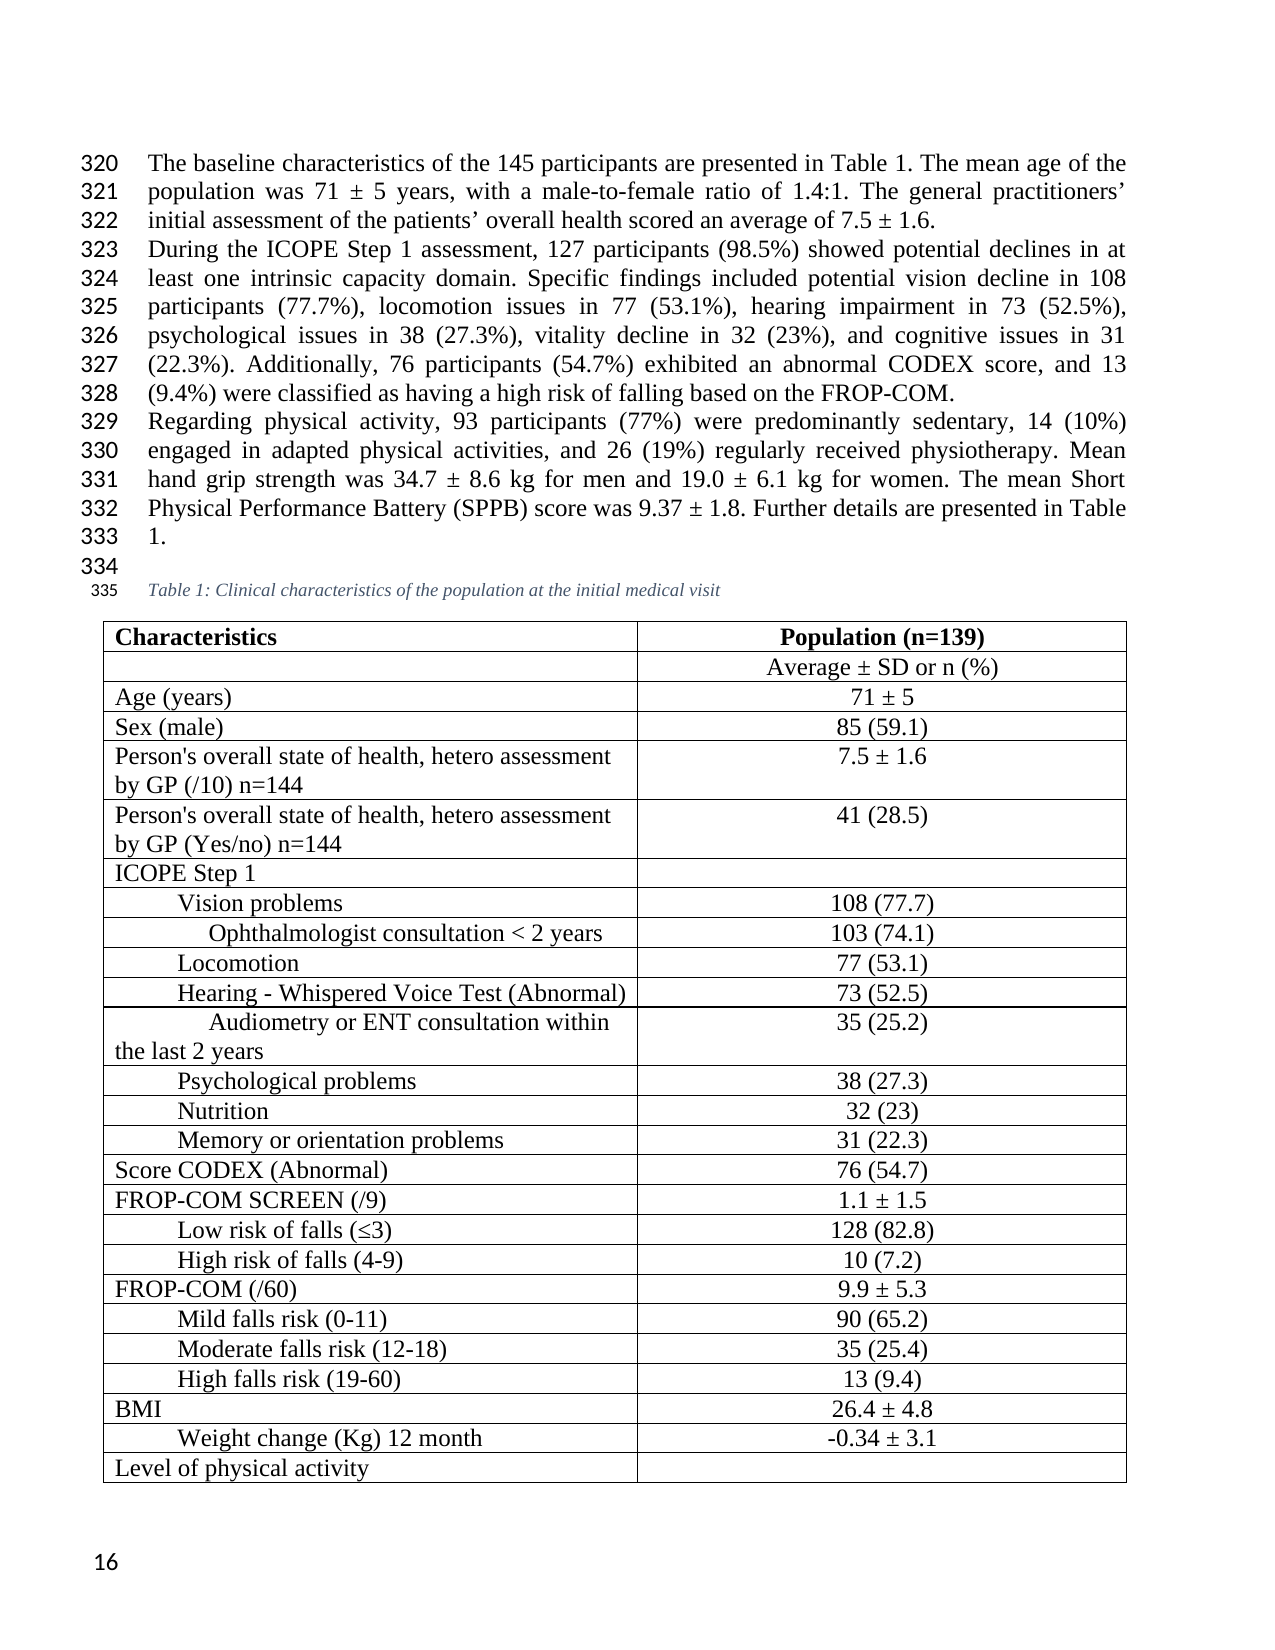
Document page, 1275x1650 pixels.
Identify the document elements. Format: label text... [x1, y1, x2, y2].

table_cell BMI [104, 1394, 637, 1422]
table_header Population (n=139) [638, 622, 1126, 651]
table_cell 85 (59.1) [638, 712, 1126, 740]
table_cell High risk of falls (4-9) [104, 1245, 637, 1273]
table_cell [638, 1453, 1126, 1482]
table_cell Psychological problems [104, 1066, 637, 1095]
table_cell 128 (82.8) [638, 1215, 1126, 1244]
table_cell Person's overall state of health, hetero assessment by GP (/10) n=144 [104, 741, 637, 799]
table_cell Mild falls risk (0-11) [104, 1304, 637, 1333]
text Table 1: Clinical characteristics of the population at the initial medical visit [148, 579, 1127, 600]
text Regarding physical activity, 93 participants (77%) were predominantly sedentary, 14 (10%) engaged in adapted physical activities, and 26 (19%) regularly received physiotherapy. Mean hand grip strength was 34.7 ± 8.6 kg for men and 19.0 ± 6.1 kg for women. The mean Short Physical Performance Battery (SPPB) score was 9.37 ± 1.8. Further details are presented in Table 1. [148, 406, 1127, 550]
text During the ICOPE Step 1 assessment, 127 participants (98.5%) showed potential declines in at least one intrinsic capacity domain. Specific findings included potential vision decline in 108 participants (77.7%), locomotion issues in 77 (53.1%), hearing impairment in 73 (52.5%), psychological issues in 38 (27.3%), vitality decline in 32 (23%), and cognitive issues in 31 (22.3%). Additionally, 76 participants (54.7%) exhibited an abnormal CODEX score, and 13 (9.4%) were classified as having a high risk of falling based on the FROP-COM. [148, 234, 1127, 406]
table_cell -0.34 ± 3.1 [638, 1424, 1126, 1452]
table_header Characteristics [104, 622, 637, 651]
table_cell 38 (27.3) [638, 1066, 1126, 1095]
table_cell 77 (53.1) [638, 948, 1126, 977]
table_cell Low risk of falls (≤3) [104, 1215, 637, 1244]
table_cell [104, 652, 637, 681]
table_cell 9.9 ± 5.3 [638, 1275, 1126, 1303]
table_cell Person's overall state of health, hetero assessment by GP (Yes/no) n=144 [104, 800, 637, 857]
table_cell 35 (25.4) [638, 1334, 1126, 1363]
table_cell Level of physical activity [104, 1453, 637, 1482]
table_cell 31 (22.3) [638, 1126, 1126, 1154]
text The baseline characteristics of the 145 participants are presented in Table 1. The mean age of the population was 71 ± 5 years, with a male-to-female ratio of 1.4:1. The general practitioners’ initial assessment of the patients’ overall health scored an average of 7.5 ± 1.6. [148, 148, 1127, 234]
table_cell Memory or orientation problems [104, 1126, 637, 1154]
table_cell 41 (28.5) [638, 800, 1126, 857]
table_cell 108 (77.7) [638, 888, 1126, 917]
table_cell Age (years) [104, 682, 637, 711]
table_cell Hearing - Whispered Voice Test (Abnormal) [104, 978, 637, 1006]
table_cell Ophthalmologist consultation < 2 years [104, 918, 637, 947]
table_cell 13 (9.4) [638, 1364, 1126, 1393]
table_cell 26.4 ± 4.8 [638, 1394, 1126, 1422]
table_cell 73 (52.5) [638, 978, 1126, 1006]
table_cell 71 ± 5 [638, 682, 1126, 711]
table_cell Average ± SD or n (%) [638, 652, 1126, 681]
table_cell 76 (54.7) [638, 1155, 1126, 1184]
table_cell 103 (74.1) [638, 918, 1126, 947]
table_cell Score CODEX (Abnormal) [104, 1155, 637, 1184]
table_cell [638, 859, 1126, 887]
table_cell FROP-COM (/60) [104, 1275, 637, 1303]
table_cell High falls risk (19-60) [104, 1364, 637, 1393]
table_cell Vision problems [104, 888, 637, 917]
table_cell Sex (male) [104, 712, 637, 740]
table_cell FROP-COM SCREEN (/9) [104, 1185, 637, 1214]
table_cell Locomotion [104, 948, 637, 977]
table_cell ICOPE Step 1 [104, 859, 637, 887]
table_cell 35 (25.2) [638, 1008, 1126, 1065]
table_cell Nutrition [104, 1096, 637, 1124]
table_cell 1.1 ± 1.5 [638, 1185, 1126, 1214]
table_cell Weight change (Kg) 12 month [104, 1424, 637, 1452]
table_cell 32 (23) [638, 1096, 1126, 1124]
table_cell Moderate falls risk (12-18) [104, 1334, 637, 1363]
table_cell 90 (65.2) [638, 1304, 1126, 1333]
table_cell 10 (7.2) [638, 1245, 1126, 1273]
table_cell 7.5 ± 1.6 [638, 741, 1126, 799]
table_cell Audiometry or ENT consultation within the last 2 years [104, 1008, 637, 1065]
